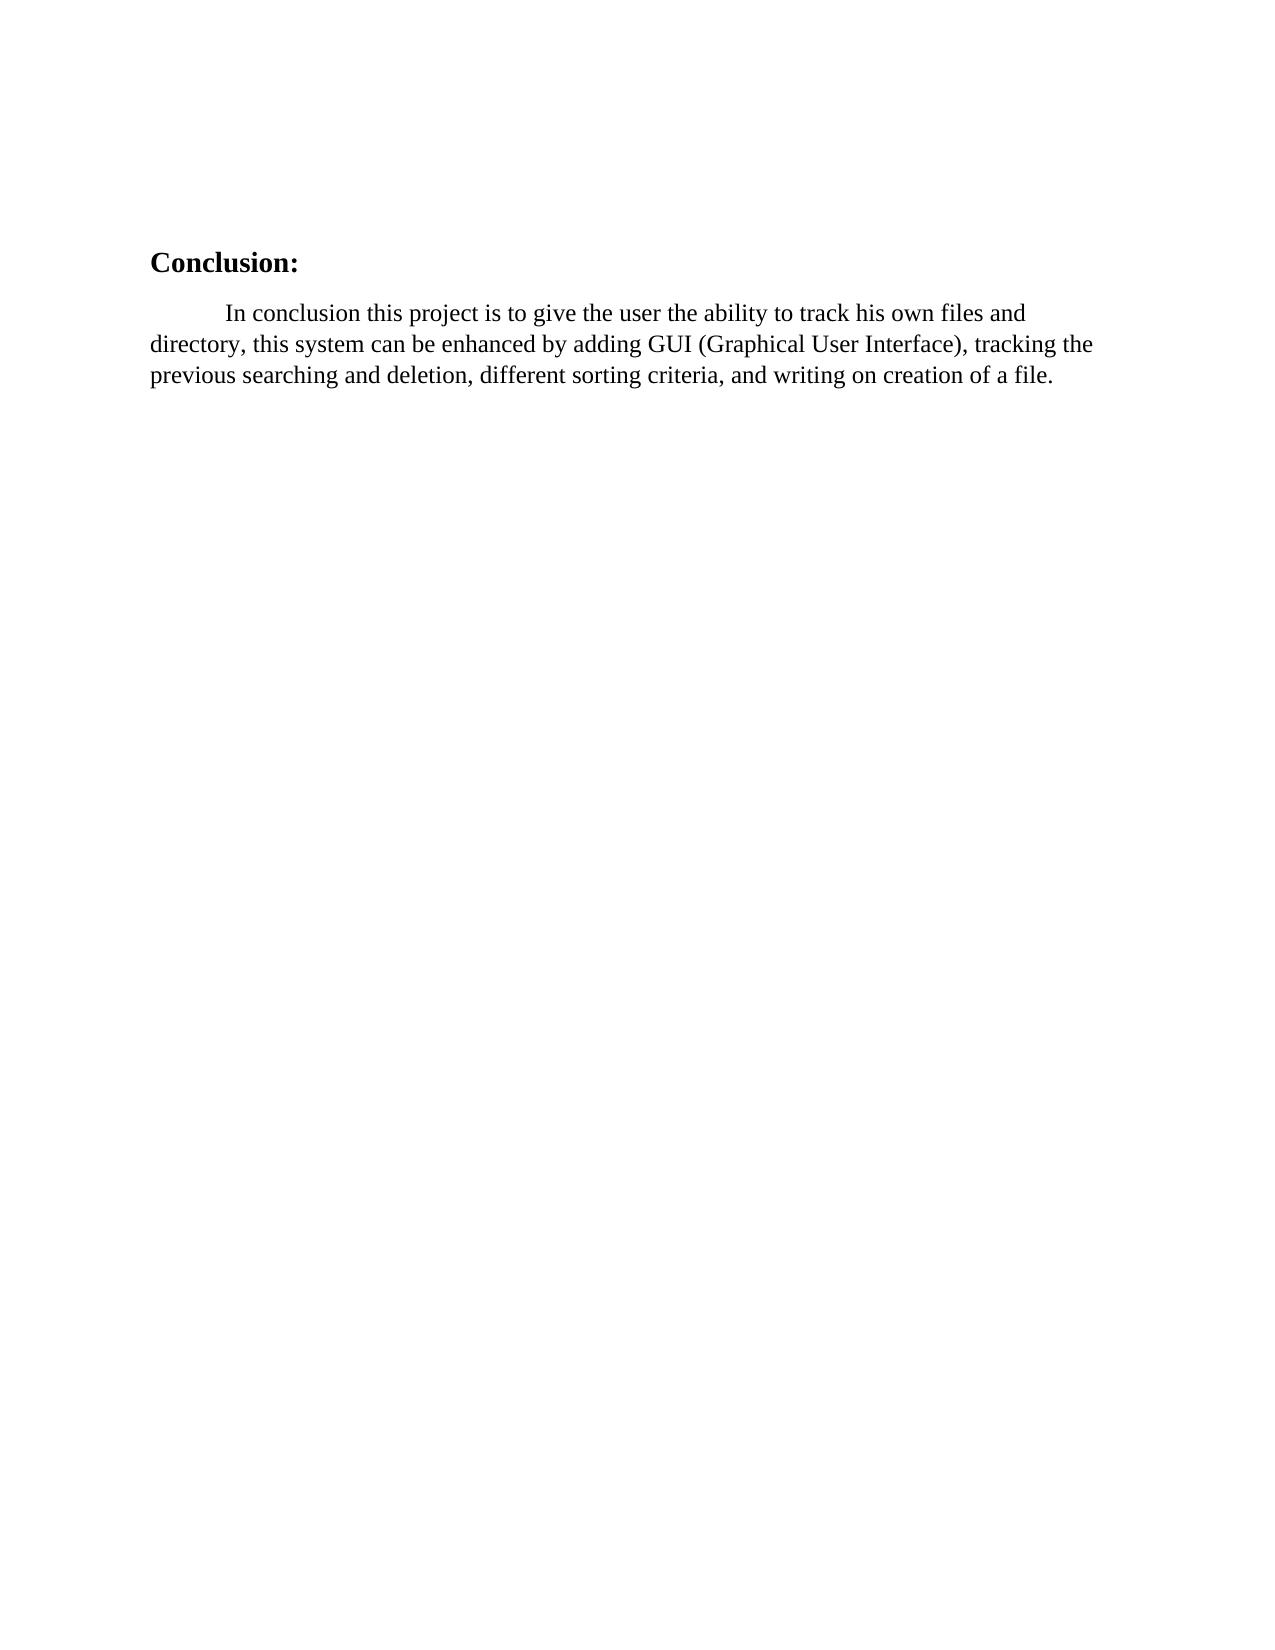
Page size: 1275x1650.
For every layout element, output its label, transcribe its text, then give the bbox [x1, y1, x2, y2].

text Conclusion: [150, 245, 1125, 279]
text In conclusion this project is to give the user the ability to track his own files and directory, this system can be enhanced by adding GUI (Graphical User Interface), tracking the previous searching and deletion, different sorting criteria, and writing on creation of a file. [150, 298, 1125, 389]
